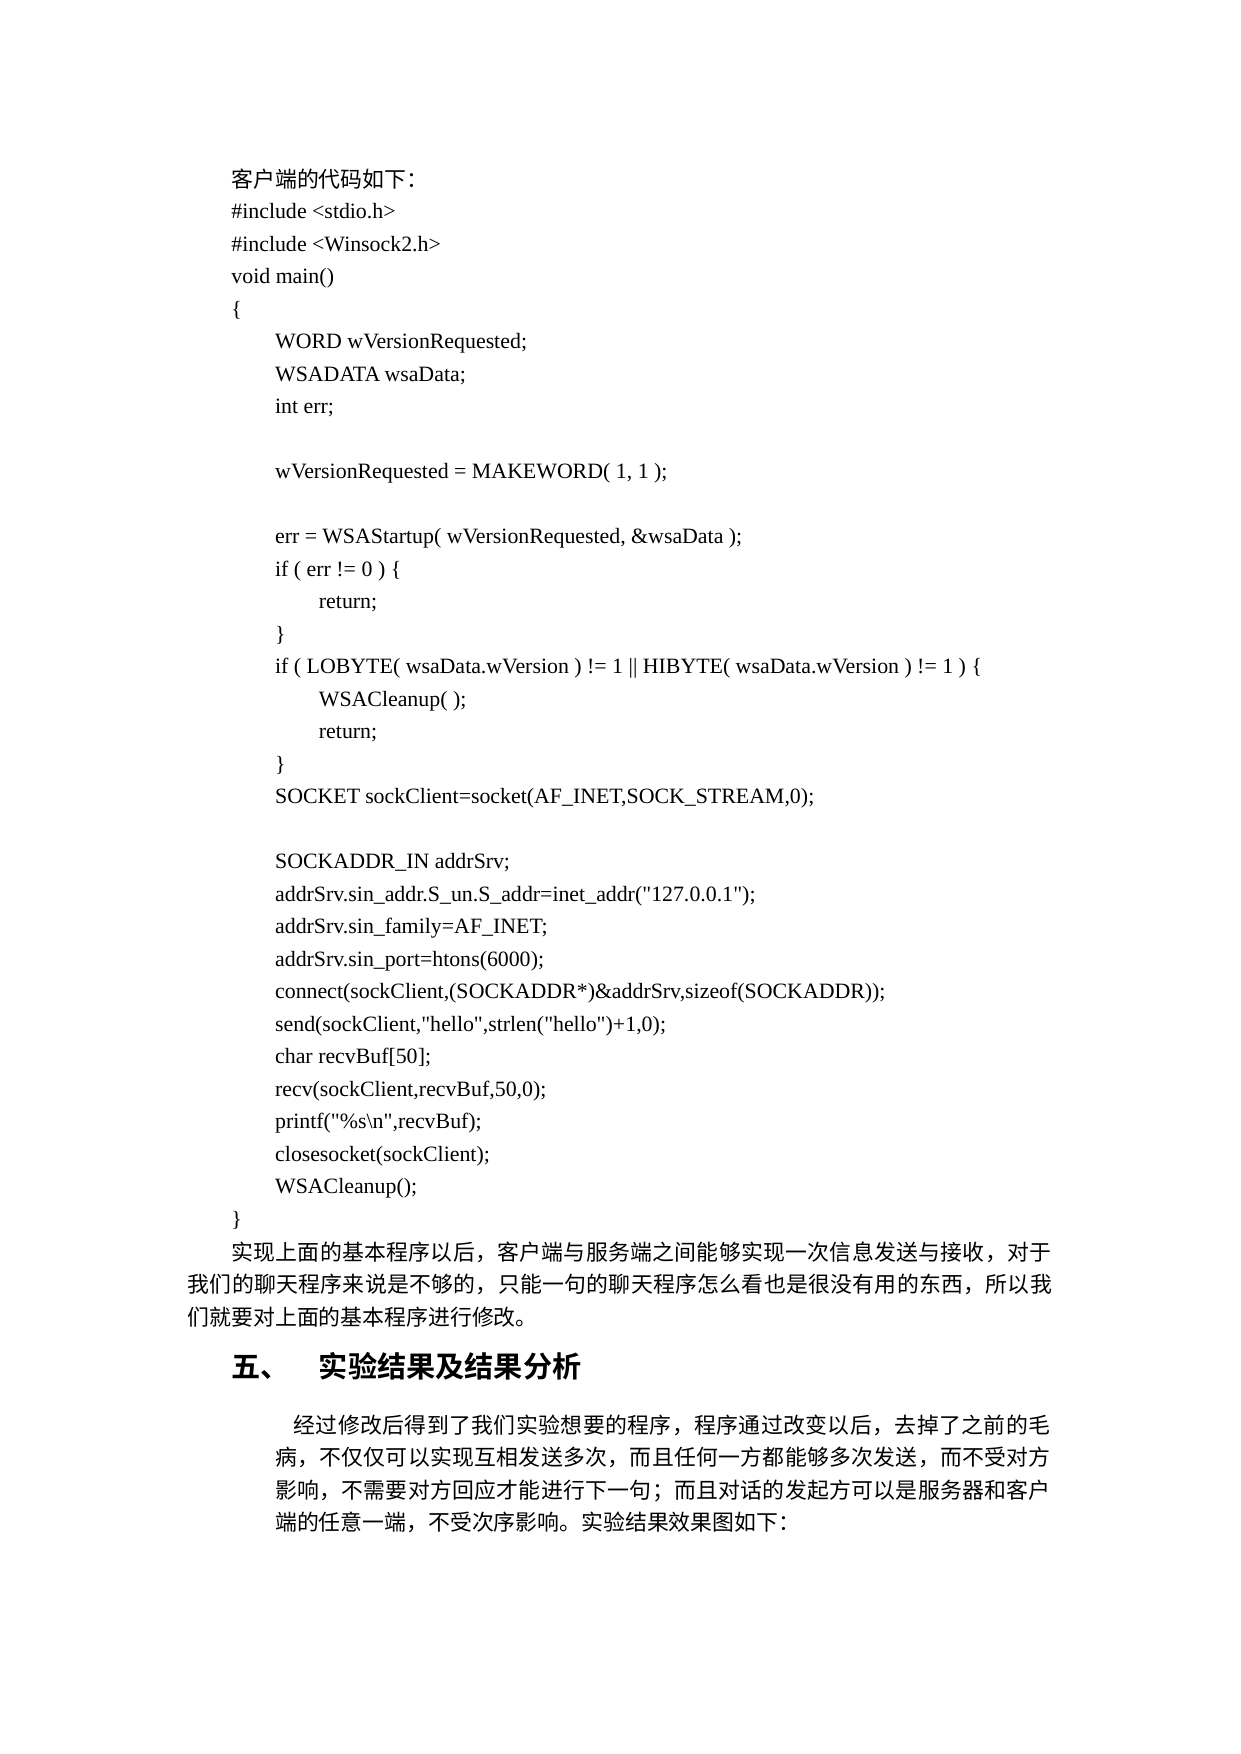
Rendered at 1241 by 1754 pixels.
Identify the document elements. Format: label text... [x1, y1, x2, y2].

text err = WSAStartup( wVersionRequested, &wsaData ); [187, 519, 1053, 552]
text 客户端的代码如下： [187, 162, 1053, 194]
text } [187, 1202, 1053, 1234]
text } [187, 617, 1053, 649]
text addrSrv.sin_addr.S_un.S_addr=inet_addr("127.0.0.1"); [187, 877, 1053, 909]
text addrSrv.sin_port=htons(6000); [187, 942, 1053, 974]
list 实验结果及结果分析 [231, 1332, 1053, 1397]
text WSACleanup( ); [187, 682, 1053, 714]
text connect(sockClient,(SOCKADDR*)&addrSrv,sizeof(SOCKADDR)); [187, 974, 1053, 1007]
text int err; [187, 389, 1053, 422]
text wVersionRequested = MAKEWORD( 1, 1 ); [187, 454, 1053, 487]
text 实现上面的基本程序以后，客户端与服务端之间能够实现一次信息发送与接收，对于我们的聊天程序来说是不够的，只能一句的聊天程序怎么看也是很没有用的东西，所以我们就要对上面的基本程序进行修改。 [187, 1234, 1053, 1332]
text WORD wVersionRequested; [187, 324, 1053, 357]
text if ( err != 0 ) { [187, 552, 1053, 584]
text WSACleanup(); [187, 1169, 1053, 1202]
text recv(sockClient,recvBuf,50,0); [187, 1072, 1053, 1104]
text { [187, 292, 1053, 324]
text return; [187, 714, 1053, 747]
text #include <stdio.h> [187, 194, 1053, 227]
text void main() [187, 259, 1053, 292]
text addrSrv.sin_family=AF_INET; [187, 909, 1053, 942]
text #include <Winsock2.h> [187, 227, 1053, 259]
text closesocket(sockClient); [187, 1137, 1053, 1169]
text send(sockClient,"hello",strlen("hello")+1,0); [187, 1007, 1053, 1039]
text printf("%s\n",recvBuf); [187, 1104, 1053, 1137]
text if ( LOBYTE( wsaData.wVersion ) != 1 || HIBYTE( wsaData.wVersion ) != 1 ) { [187, 649, 1053, 682]
text WSADATA wsaData; [187, 357, 1053, 389]
text char recvBuf[50]; [187, 1039, 1053, 1072]
text 经过修改后得到了我们实验想要的程序，程序通过改变以后，去掉了之前的毛病，不仅仅可以实现互相发送多次，而且任何一方都能够多次发送，而不受对方影响，不需要对方回应才能进行下一句；而且对话的发起方可以是服务器和客户端的任意一端，不受次序影响。实验结果效果图如下： [275, 1407, 1053, 1537]
text SOCKET sockClient=socket(AF_INET,SOCK_STREAM,0); [187, 779, 1053, 812]
text SOCKADDR_IN addrSrv; [187, 844, 1053, 877]
text return; [187, 584, 1053, 617]
text } [187, 747, 1053, 779]
